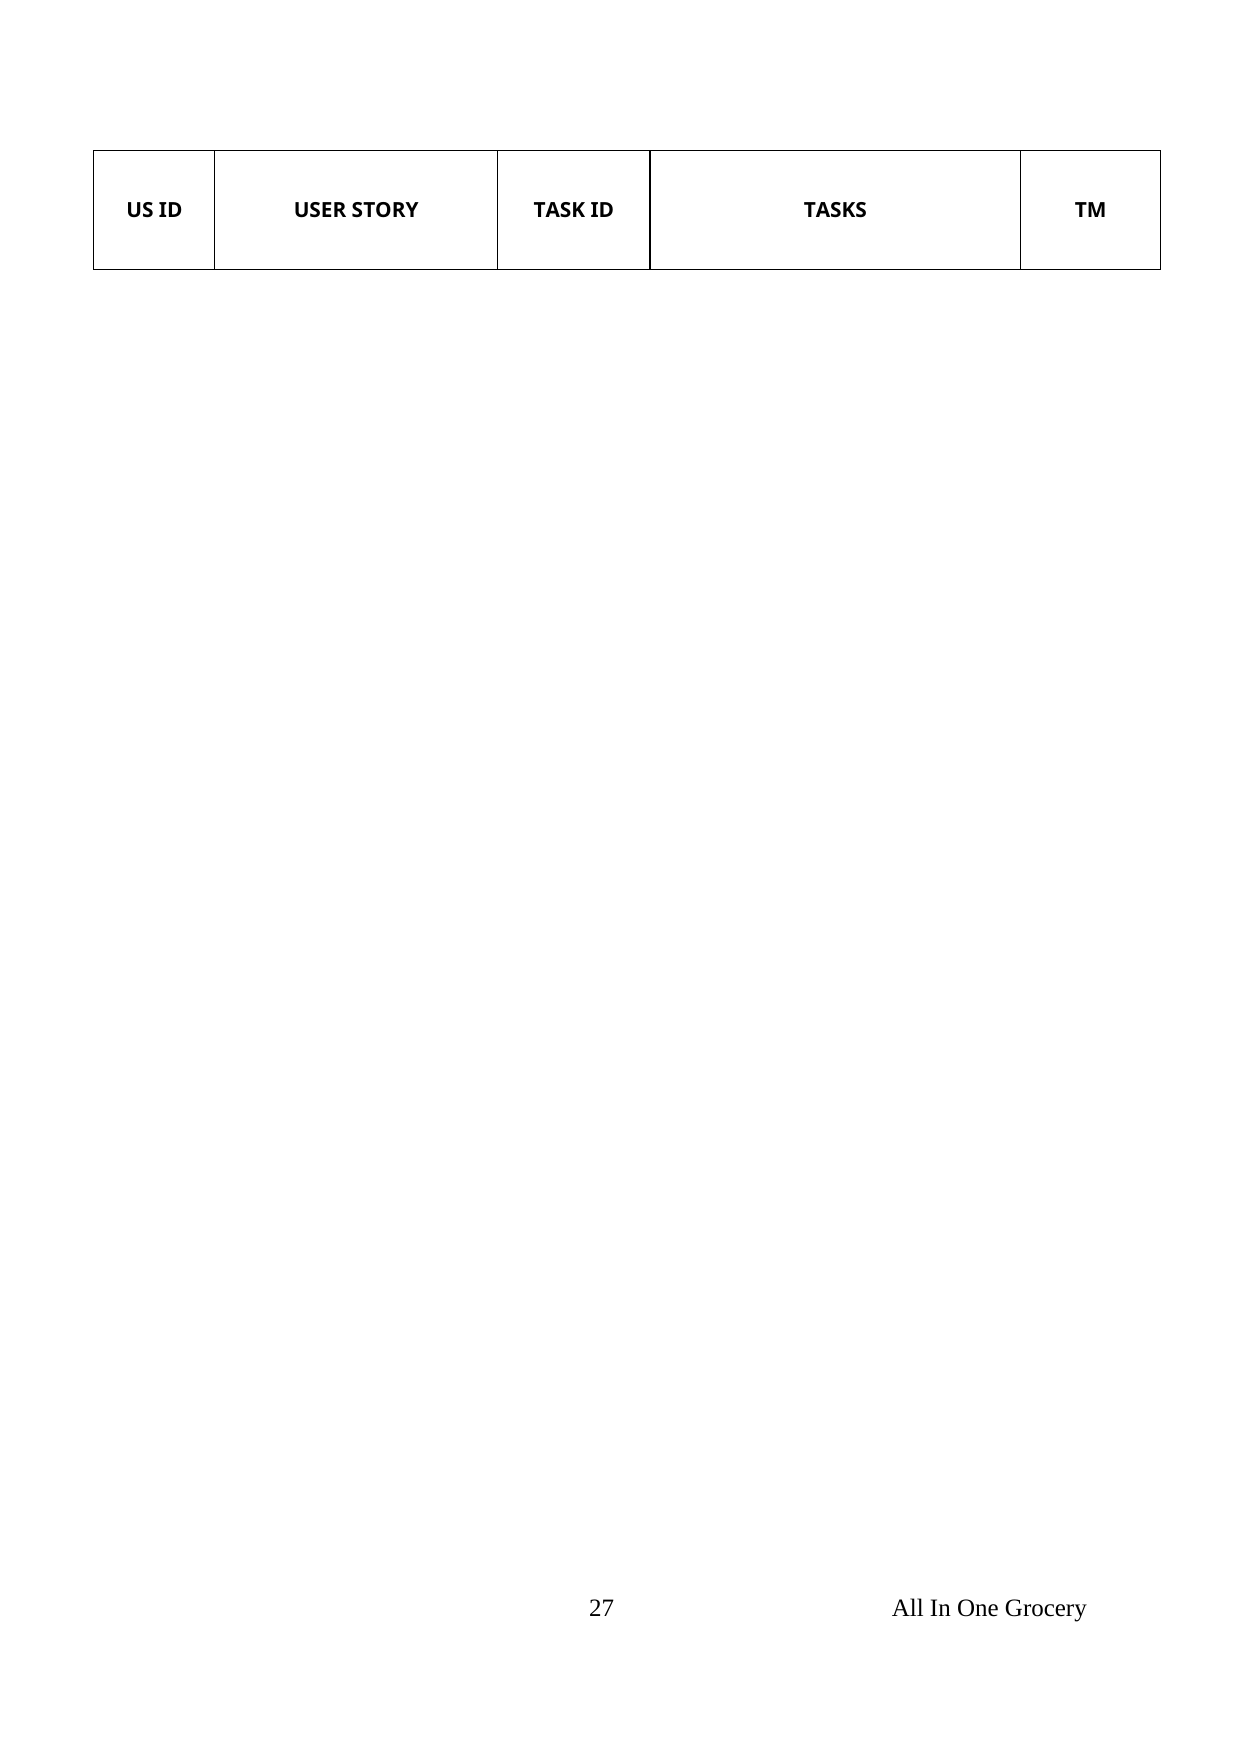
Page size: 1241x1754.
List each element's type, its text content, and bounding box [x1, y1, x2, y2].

table_header US ID [94, 151, 214, 269]
table_header USER STORY [215, 151, 497, 269]
table_header TASK ID [498, 151, 649, 269]
table_header TASKS [651, 151, 1020, 269]
table_header TM [1021, 151, 1160, 269]
